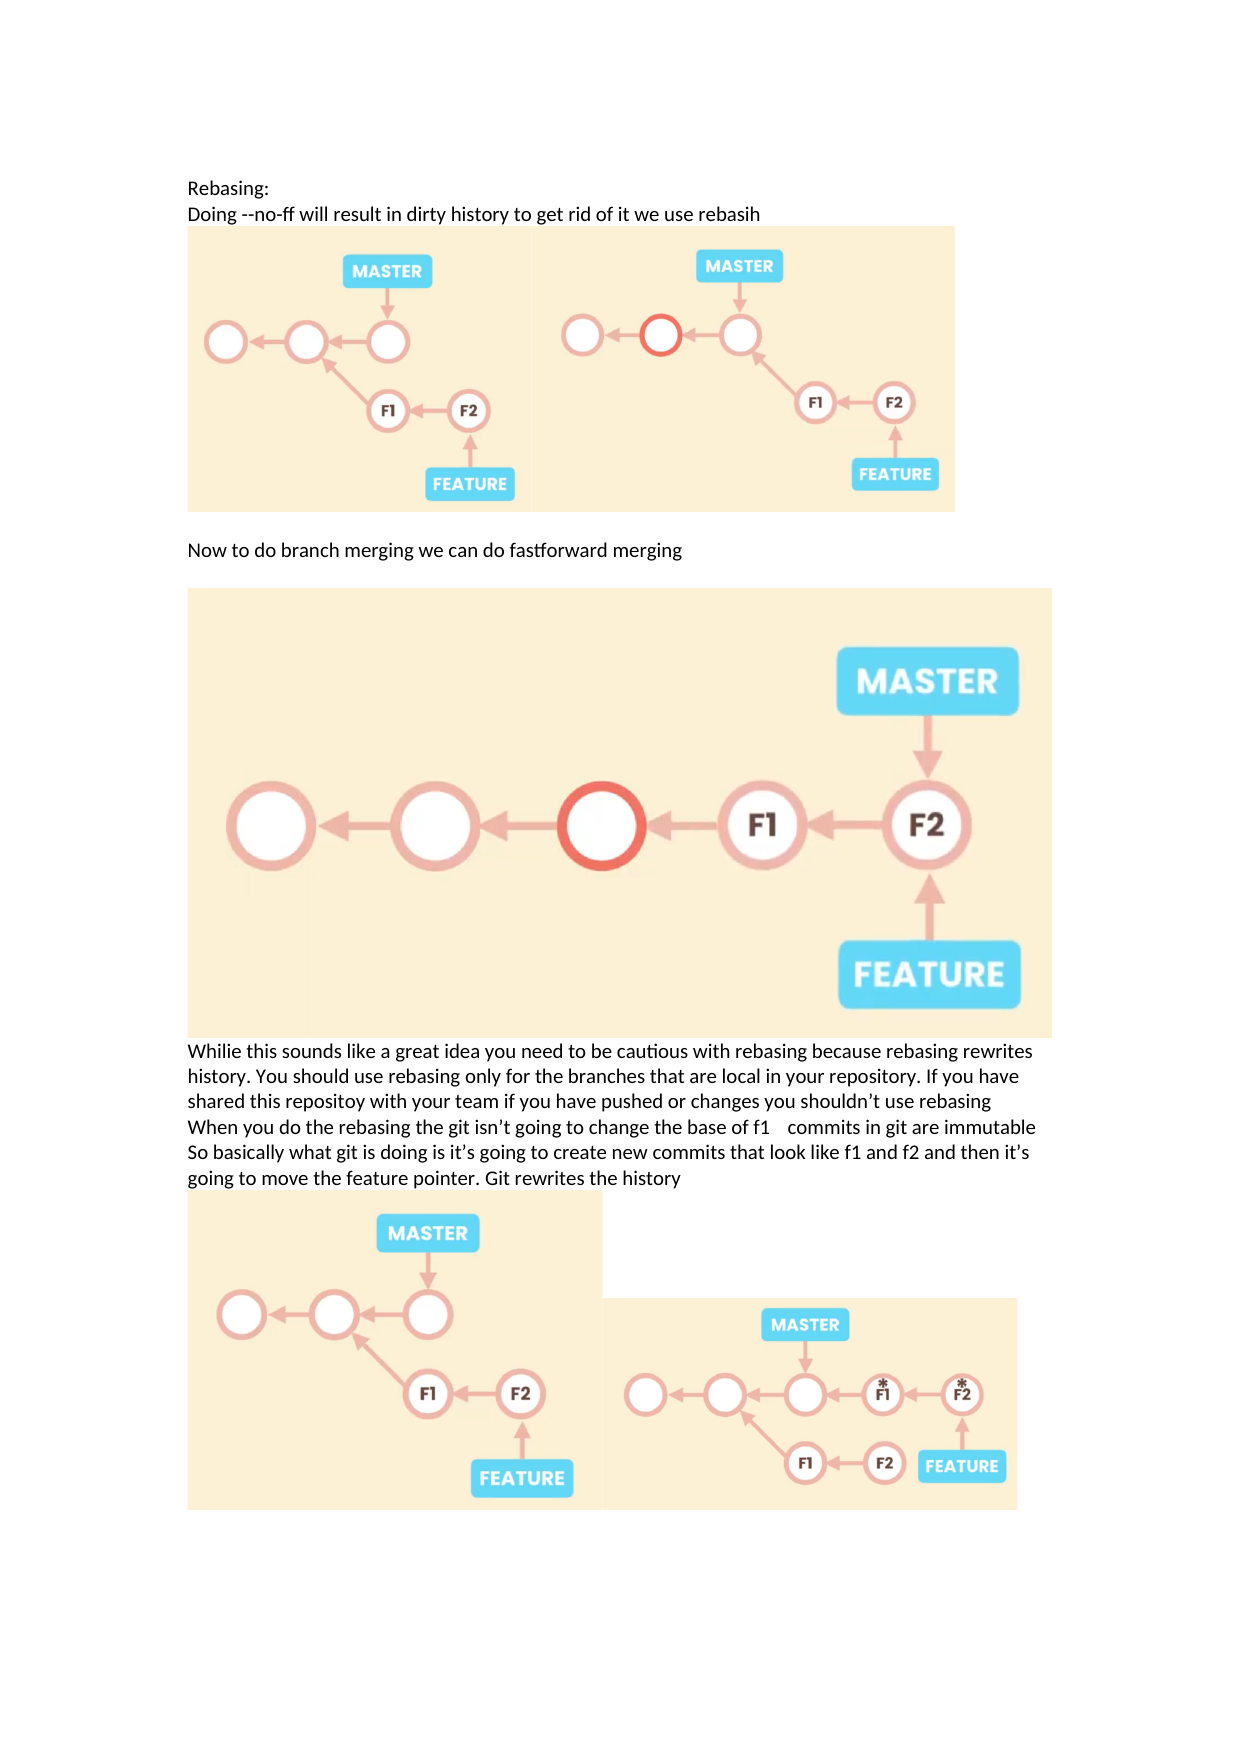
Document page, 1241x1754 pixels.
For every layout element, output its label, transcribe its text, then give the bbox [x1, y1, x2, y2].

list Rebasing: [187, 175, 1053, 201]
list So basically what git is doing is it’s going to create new commits that look like f1 and f2 and then it’s going to move the feature pointer. Git rewrites the history [187, 1139, 1053, 1190]
list Whilie this sounds like a great idea you need to be cautious with rebasing because rebasing rewrites history. You should use rebasing only for the branches that are local in your repository. If you have shared this repositoy with your team if you have pushed or changes you shouldn’t use rebasing [187, 1038, 1053, 1114]
picture [187, 1190, 1018, 1510]
picture [187, 588, 1053, 1038]
list Now to do branch merging we can do fastforward merging [187, 537, 1053, 563]
list When you do the rebasing the git isn’t going to change the base of f1 commits in git are immutable [187, 1114, 1053, 1139]
picture [187, 226, 955, 512]
list Doing --no-ff will result in dirty history to get rid of it we use rebasih [187, 201, 1053, 226]
